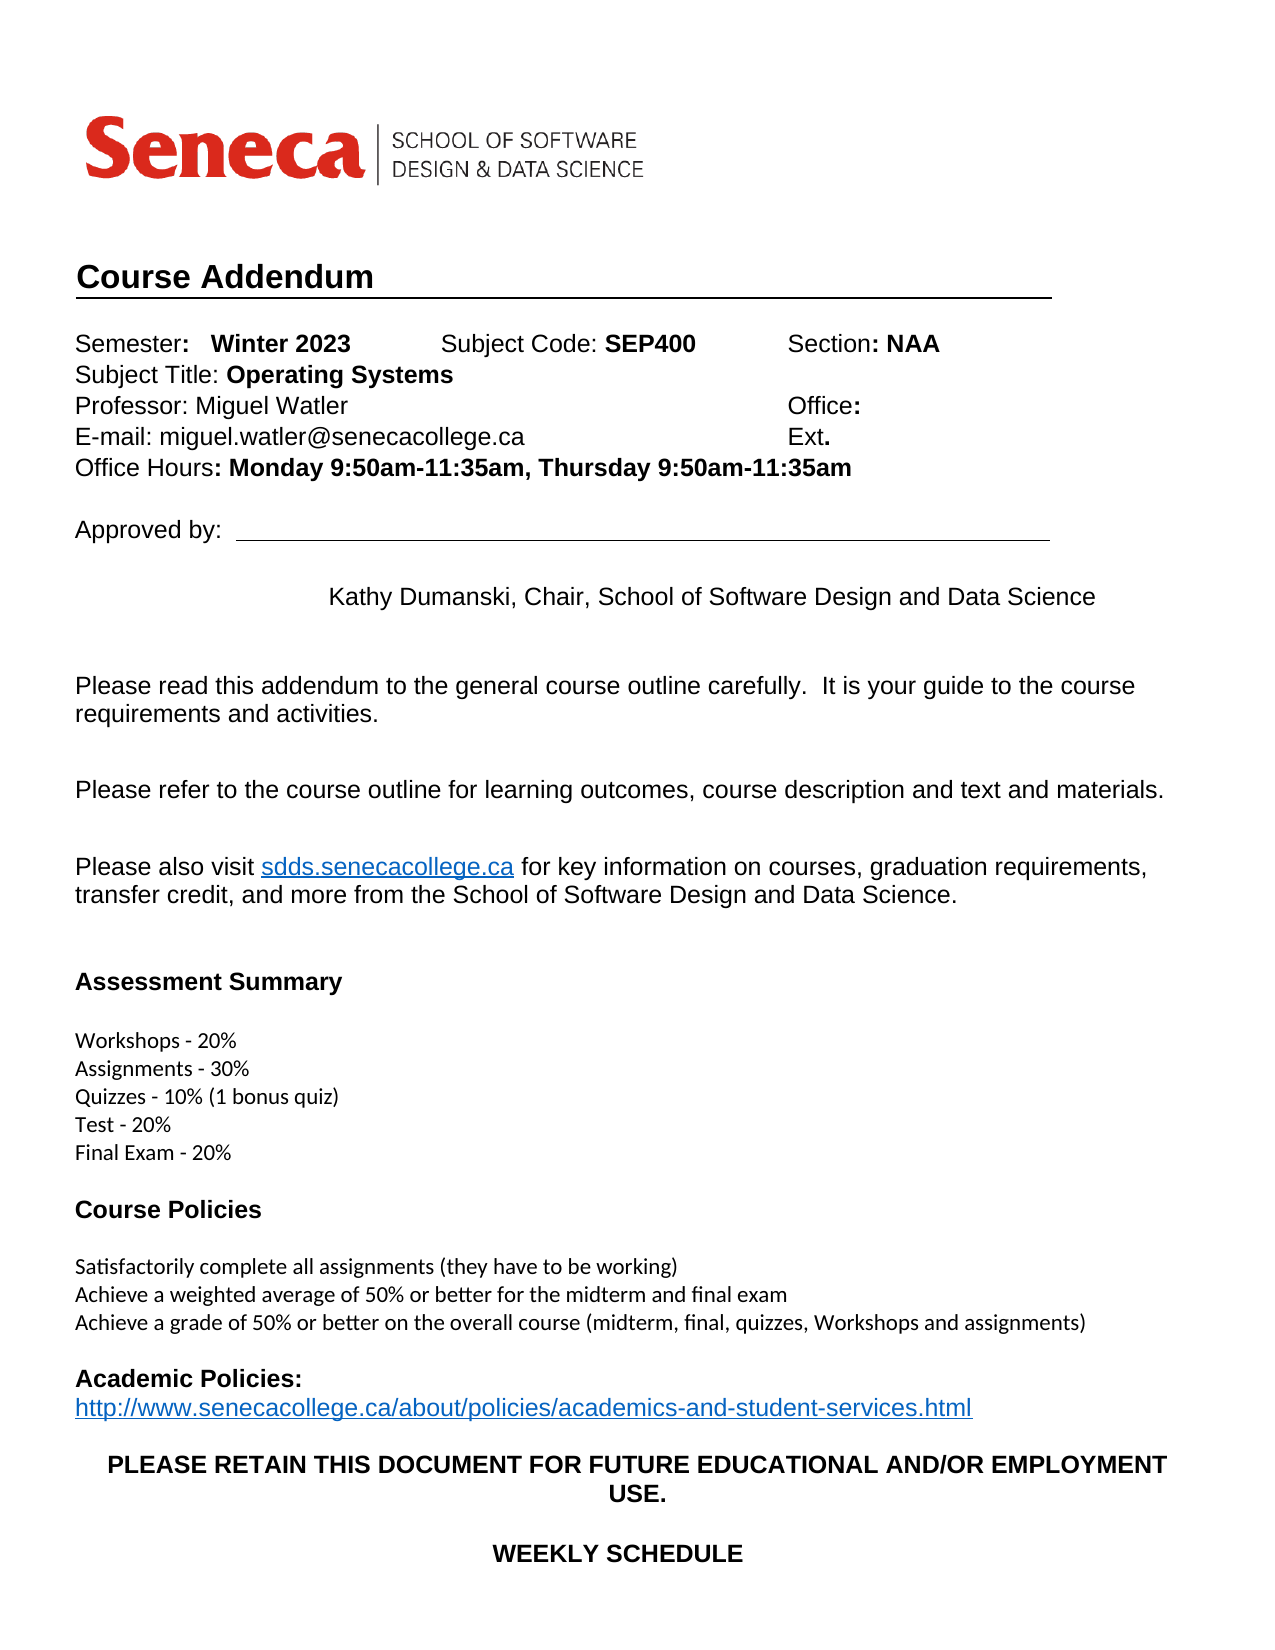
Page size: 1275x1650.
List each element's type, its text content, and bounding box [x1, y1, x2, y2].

text Please read this addendum to the general course outline carefully. It is your guide to the course requirements and activities. [75, 671, 1200, 728]
subtitle Course Policies [74, 1195, 1200, 1224]
text Academic Policies: [75, 1364, 1200, 1393]
text Assessment Summary [74, 967, 1200, 995]
text Assignments - 30% [75, 1054, 1200, 1082]
text Achieve a grade of 50% or better on the overall course (midterm, final, quizzes, Workshops and assignments) [75, 1308, 1200, 1336]
text Please also visit sdds.senecacollege.ca for key information on courses, graduation requirements, transfer credit, and more from the School of Software Design and Data Science. [75, 852, 1200, 909]
text Quizzes - 10% (1 bonus quiz) [75, 1082, 1200, 1110]
text Final Exam - 20% [75, 1138, 1200, 1166]
text PLEASE RETAIN THIS DOCUMENT FOR FUTURE EDUCATIONAL AND/OR EMPLOYMENT USE. [75, 1450, 1200, 1508]
text Satisfactorily complete all assignments (they have to be working) [75, 1252, 1200, 1280]
text Office Hours: Monday 9:50am-11:35am, Thursday 9:50am-11:35am [74, 453, 1200, 482]
text Test - 20% [75, 1110, 1200, 1138]
text Professor: Miguel Watler Office: [74, 391, 1200, 419]
text Achieve a weighted average of 50% or better for the midterm and final exam [75, 1280, 1200, 1308]
text Subject Title: Operating Systems [74, 360, 1200, 388]
text Workshops - 20% [75, 1026, 1200, 1054]
picture [75, 105, 894, 195]
subtitle Course Addendum [76, 257, 1200, 295]
text Semester: Winter 2023 Subject Code: SEP400 Section: NAA [74, 329, 1200, 357]
text Please refer to the course outline for learning outcomes, course description and text and materials. [75, 775, 1200, 804]
text Kathy Dumanski, Chair, School of Software Design and Data Science [150, 582, 1200, 611]
text WEEKLY SCHEDULE [75, 1539, 1161, 1568]
text E-mail: miguel.watler@senecacollege.ca Ext. [74, 422, 1200, 451]
text http://www.senecacollege.ca/about/policies/academics-and-student-services.html [75, 1393, 1200, 1422]
text Approved by: [74, 515, 1200, 544]
